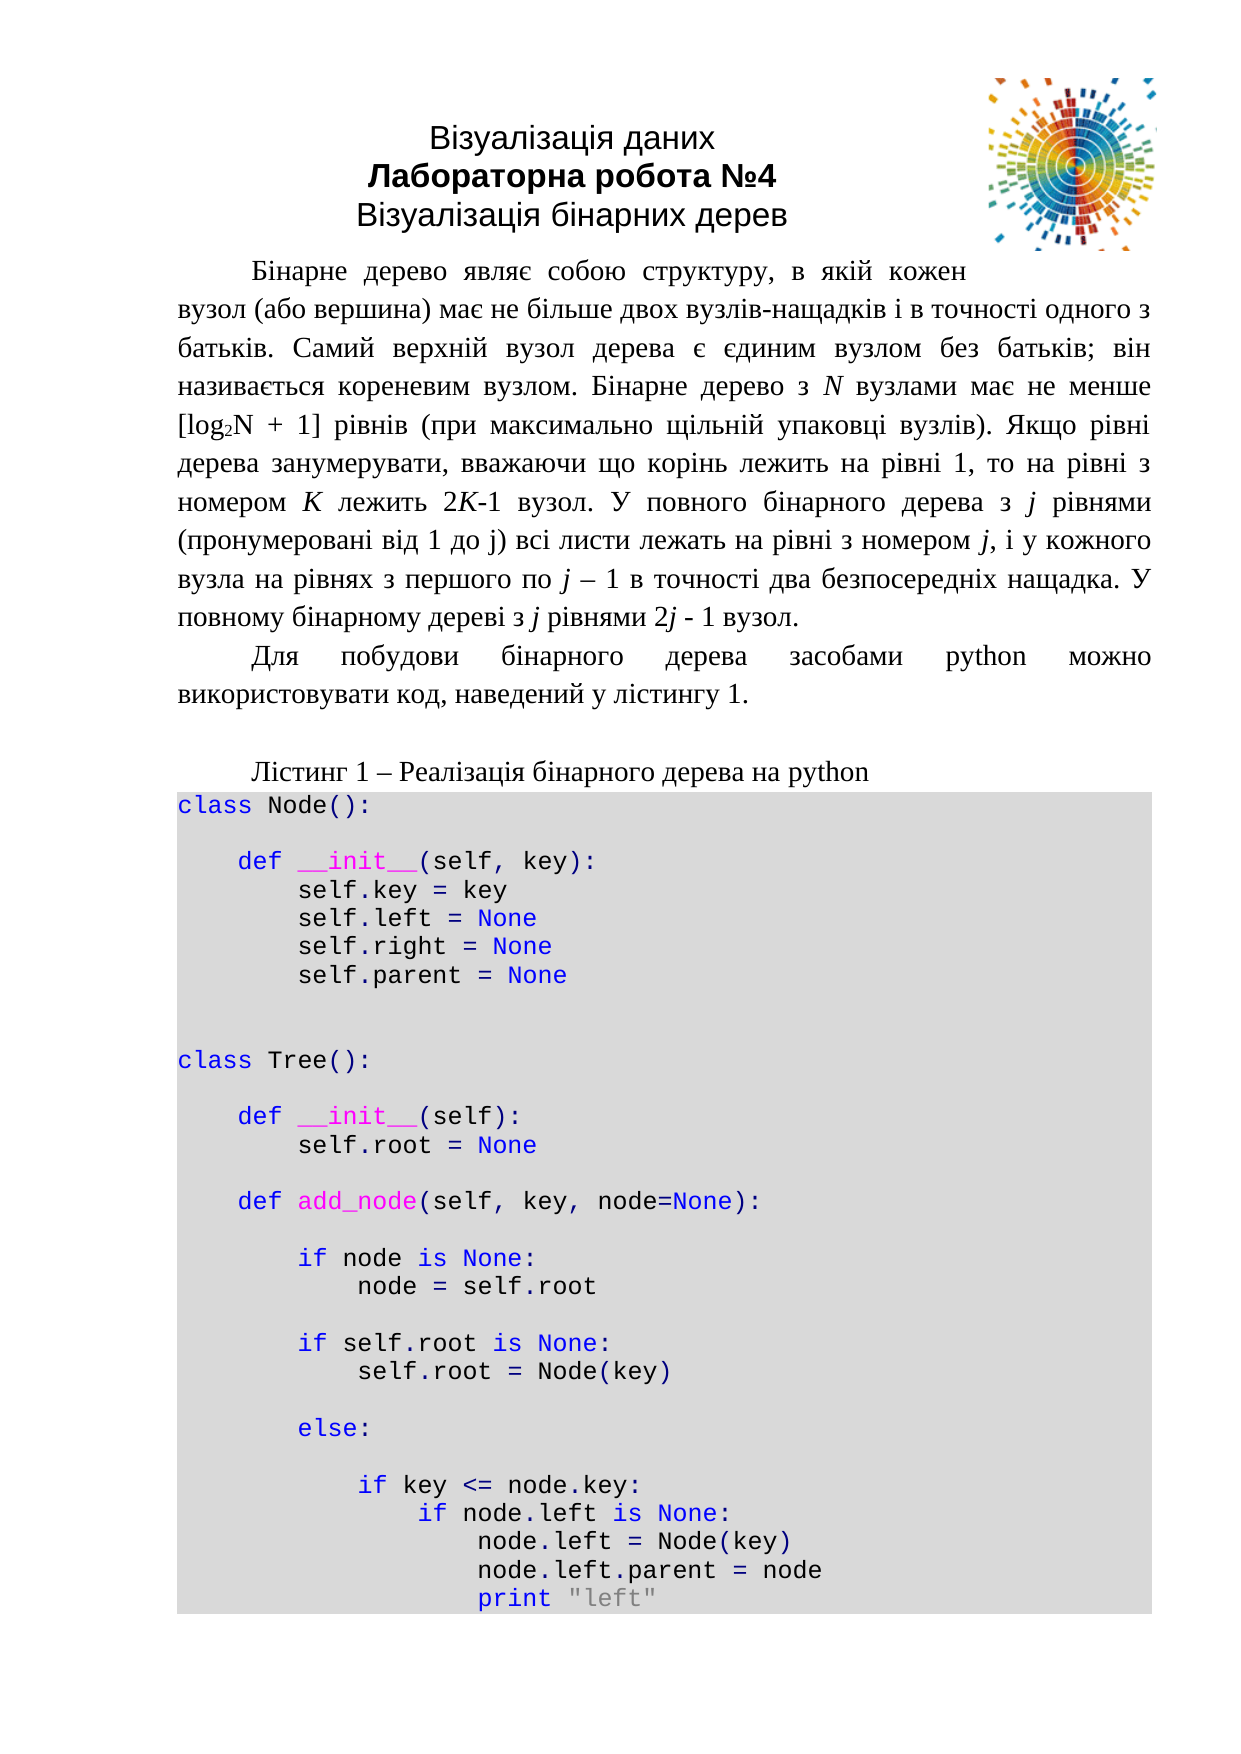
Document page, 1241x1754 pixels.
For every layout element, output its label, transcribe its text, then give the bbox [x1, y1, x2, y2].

text if node.left is None: [177, 1501, 1152, 1529]
text self.parent = None [177, 962, 1152, 991]
text self.left = None [177, 906, 1152, 934]
text self.right = None [177, 934, 1152, 962]
text else: [177, 1416, 1152, 1444]
text class Tree(): [177, 1047, 1152, 1076]
picture [984, 78, 1156, 250]
text if key <= node.key: [177, 1472, 1152, 1501]
text def __init__(self, key): [177, 849, 1152, 877]
text self.key = key [177, 877, 1152, 906]
text node = self.root [177, 1274, 1152, 1302]
text if self.root is None: [177, 1331, 1152, 1359]
text Бінарне дерево являє собою структуру, в якій кожен вузол (або вершина) має не більше двох вузлів-нащадків і в точності одного з батьків. Самий верхній вузол дерева є єдиним вузлом без батьків; він називається кореневим вузлом. Бінарне дерево з N вузлами має не менше [log2N + 1] рівнів (при максимально щільній упаковці вузлів). Якщо рівні дерева занумерувати, вважаючи що корінь лежить на рівні 1, то на рівні з номером К лежить 2К-1 вузол. У повного бінарного дерева з j рівнями (пронумеровані від 1 до j) всі листи лежать на рівні з номером j, і у кожного вузла на рівнях з першого по j – 1 в точності два безпосередніх нащадка. У повному бінарному дереві з j рівнями 2j - 1 вузол. [177, 253, 1152, 633]
subtitle Візуалізація бінарних дерев [177, 195, 984, 233]
text Лабораторна робота №4 [177, 157, 984, 195]
text Візуалізація даних [177, 118, 984, 157]
text self.root = Node(key) [177, 1359, 1152, 1387]
text class Node(): [177, 792, 1152, 821]
text node.left.parent = node [177, 1557, 1152, 1586]
text def add_node(self, key, node=None): [177, 1189, 1152, 1217]
text Лістинг 1 – Реалізація бінарного дерева на python [177, 754, 1152, 787]
text Для побудови бінарного дерева засобами python можно використовувати код, наведений у лістингу 1. [177, 638, 1152, 710]
text node.left = Node(key) [177, 1529, 1152, 1557]
text if node is None: [177, 1246, 1152, 1274]
text def __init__(self): [177, 1104, 1152, 1132]
text print "left" [177, 1586, 1152, 1614]
text self.root = None [177, 1132, 1152, 1161]
